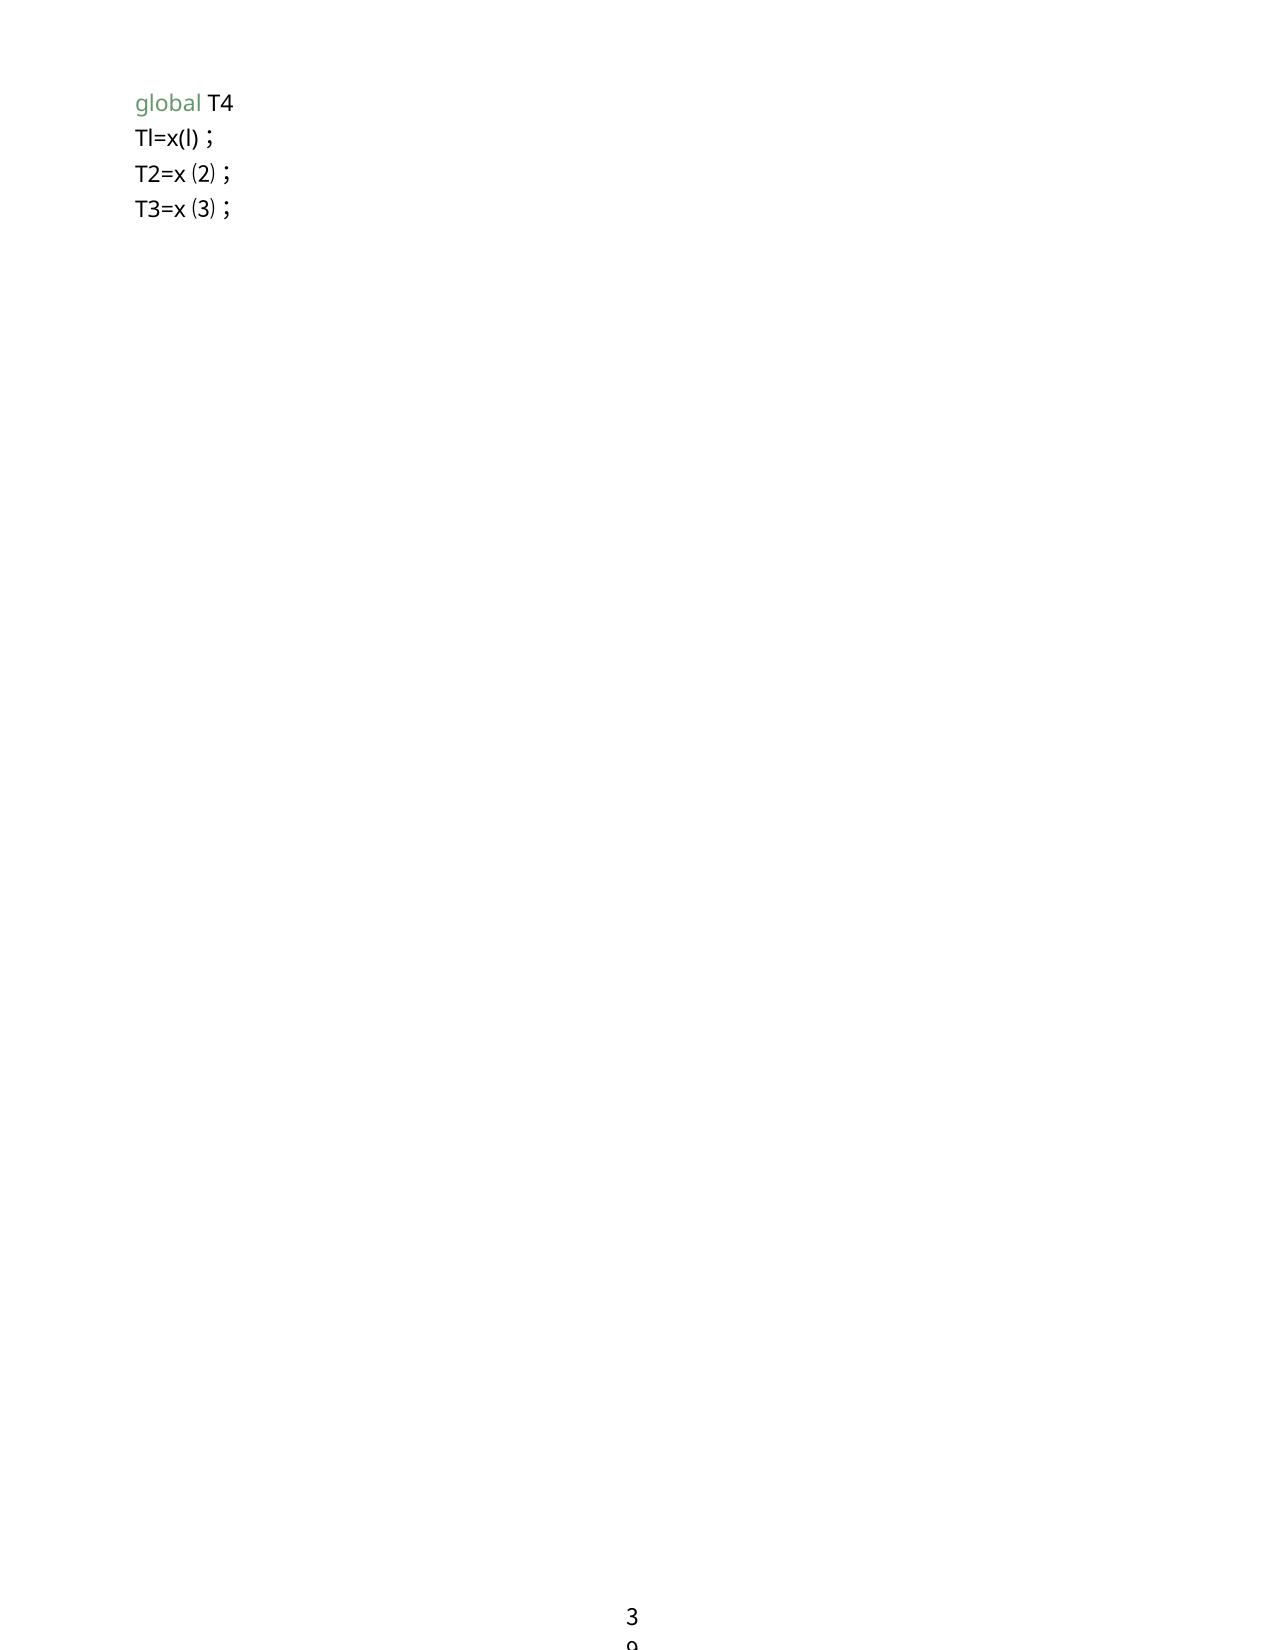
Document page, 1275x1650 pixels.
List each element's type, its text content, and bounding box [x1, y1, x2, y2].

text T3=x ⑶； [135, 189, 1101, 224]
text Tl=x(l)； [135, 119, 1101, 154]
text T2=x ⑵； [135, 154, 1101, 189]
text global T4 [135, 83, 1101, 119]
